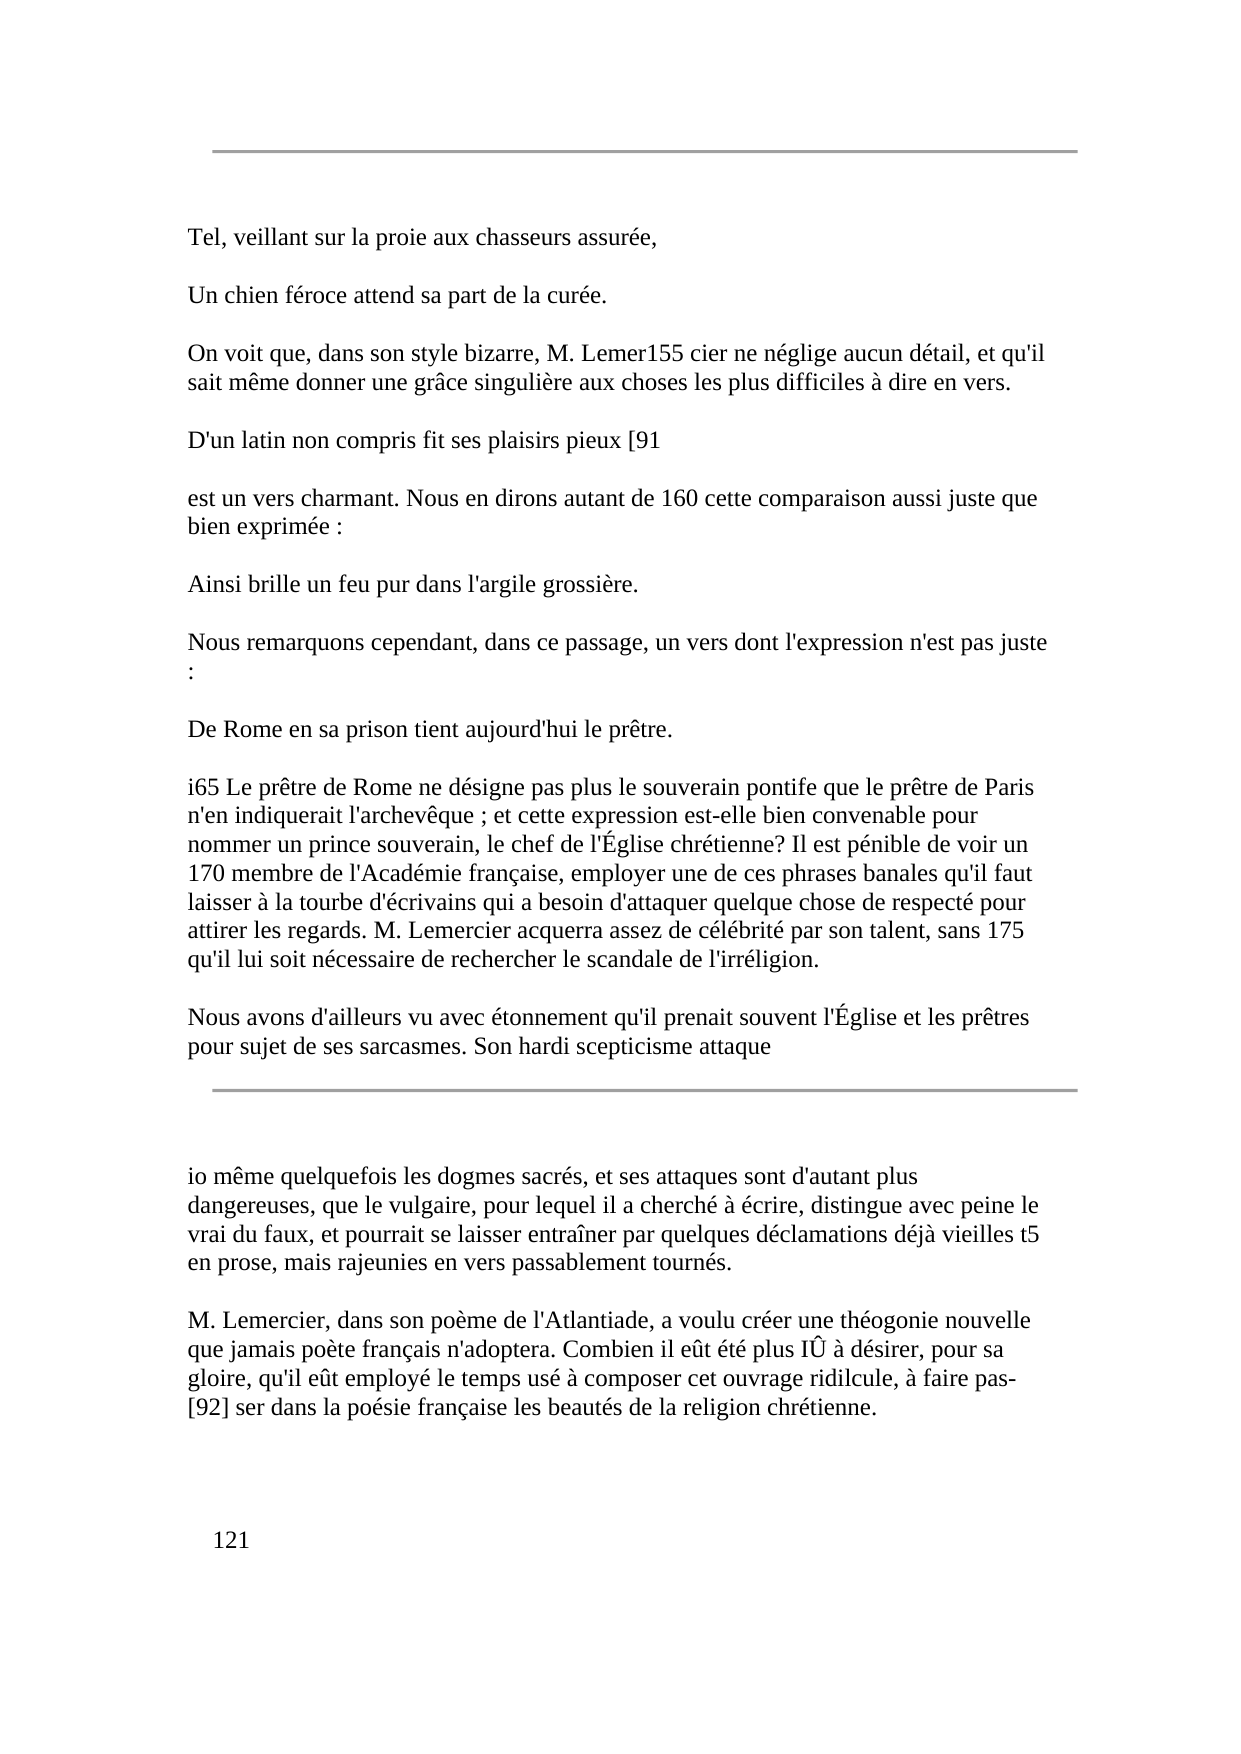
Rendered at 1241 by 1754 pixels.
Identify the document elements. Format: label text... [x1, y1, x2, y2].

text M. Lemercier, dans son poème de l'Atlantiade, a voulu créer une théogonie nouvelle que jamais poète français n'adoptera. Combien il eût été plus IÛ à désirer, pour sa gloire, qu'il eût employé le temps usé à composer cet ouvrage ridilcule, à faire pas- [92] ser dans la poésie française les beautés de la religion chrétienne. [187, 1305, 1053, 1420]
text Nous avons d'ailleurs vu avec étonnement qu'il prenait souvent l'Église et les prêtres pour sujet de ses sarcasmes. Son hardi scepticisme attaque [187, 1002, 1053, 1060]
text io même quelquefois les dogmes sacrés, et ses attaques sont d'autant plus dangereuses, que le vulgaire, pour lequel il a cherché à écrire, distingue avec peine le vrai du faux, et pourrait se laisser entraîner par quelques déclamations déjà vieilles t5 en prose, mais rajeunies en vers passablement tournés. [187, 1161, 1053, 1276]
text Ainsi brille un feu pur dans l'argile grossière. [187, 569, 1053, 598]
text i65 Le prêtre de Rome ne désigne pas plus le souverain pontife que le prêtre de Paris n'en indiquerait l'archevêque ; et cette expression est-elle bien convenable pour nommer un prince souverain, le chef de l'Église chrétienne? Il est pénible de voir un 170 membre de l'Académie française, employer une de ces phrases banales qu'il faut laisser à la tourbe d'écrivains qui a besoin d'attaquer quelque chose de respecté pour attirer les regards. M. Lemercier acquerra assez de célébrité par son talent, sans 175 qu'il lui soit nécessaire de rechercher le scandale de l'irréligion. [187, 772, 1053, 973]
text Un chien féroce attend sa part de la curée. [187, 280, 1053, 309]
text De Rome en sa prison tient aujourd'hui le prêtre. [187, 714, 1053, 743]
text Nous remarquons cependant, dans ce passage, un vers dont l'expression n'est pas juste : [187, 627, 1053, 685]
text est un vers charmant. Nous en dirons autant de 160 cette comparaison aussi juste que bien exprimée : [187, 483, 1053, 540]
text On voit que, dans son style bizarre, M. Lemer155 cier ne néglige aucun détail, et qu'il sait même donner une grâce singulière aux choses les plus difficiles à dire en vers. [187, 338, 1053, 396]
text Tel, veillant sur la proie aux chasseurs assurée, [187, 222, 1053, 251]
text D'un latin non compris fit ses plaisirs pieux [91 [187, 425, 1053, 453]
